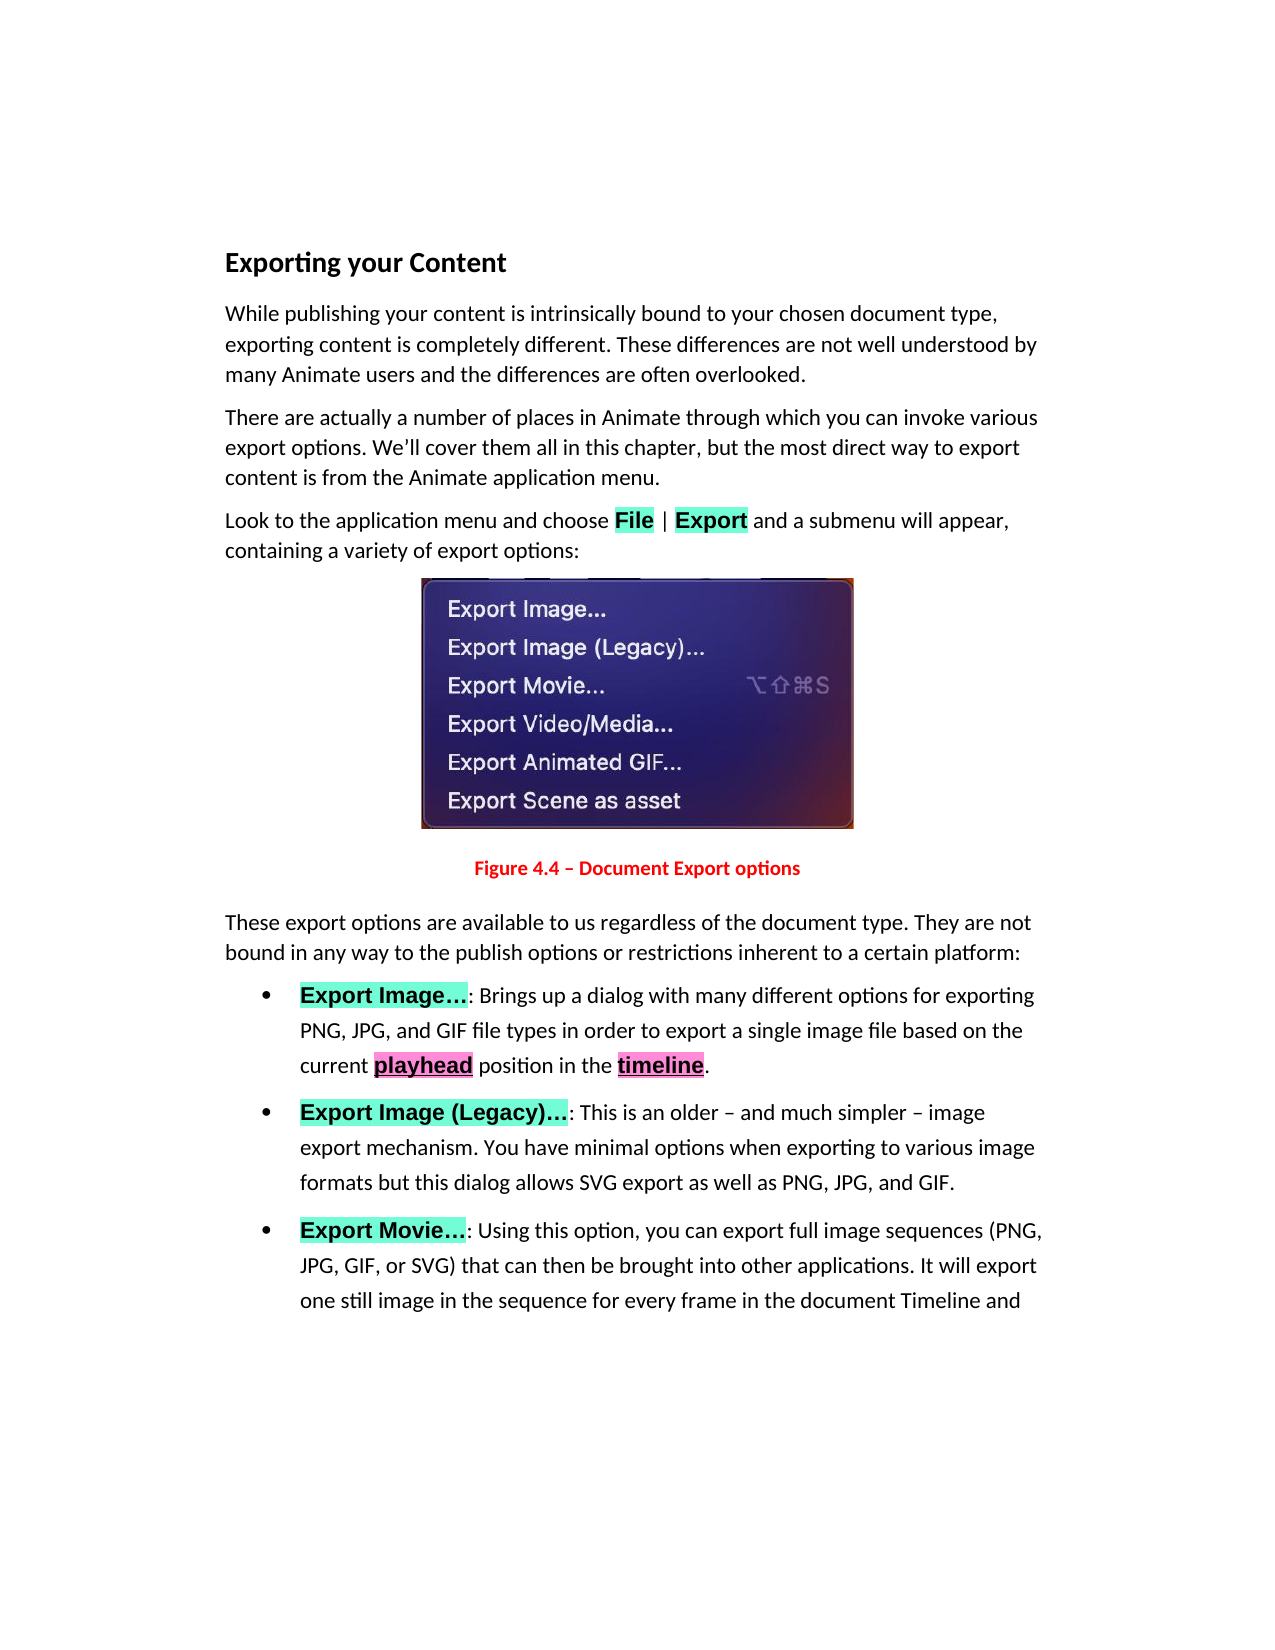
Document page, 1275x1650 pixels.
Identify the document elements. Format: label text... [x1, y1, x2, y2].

picture [421, 578, 854, 829]
text These export options are available to us regardless of the document type. They are not bound in any way to the publish options or restrictions inherent to a certain platform: [225, 908, 1050, 966]
text Export Image…: Brings up a dialog with many different options for exporting PNG, JPG, and GIF file types in order to export a single image file based on the current playhead position in the timeline. [262, 981, 1050, 1079]
text There are actually a number of places in Animate through which you can invoke various export options. We’ll cover them all in this chapter, but the most direct way to export content is from the Animate application menu. [225, 403, 1050, 491]
text While publishing your content is intrinsically bound to your chosen document type, exporting content is completely different. These differences are not well understood by many Animate users and the differences are often overlooked. [225, 299, 1050, 388]
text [262, 1216, 1050, 1314]
text Figure 4.4 – Document Export options [225, 856, 1050, 881]
subtitle Exporting your Content [225, 244, 1050, 280]
text Export Image (Legacy)…: This is an older – and much simpler – image export mechanism. You have minimal options when exporting to various image formats but this dialog allows SVG export as well as PNG, JPG, and GIF. [262, 1098, 1050, 1196]
text Look to the application menu and choose File | Export and a submenu will appear, containing a variety of export options: [225, 506, 1050, 564]
